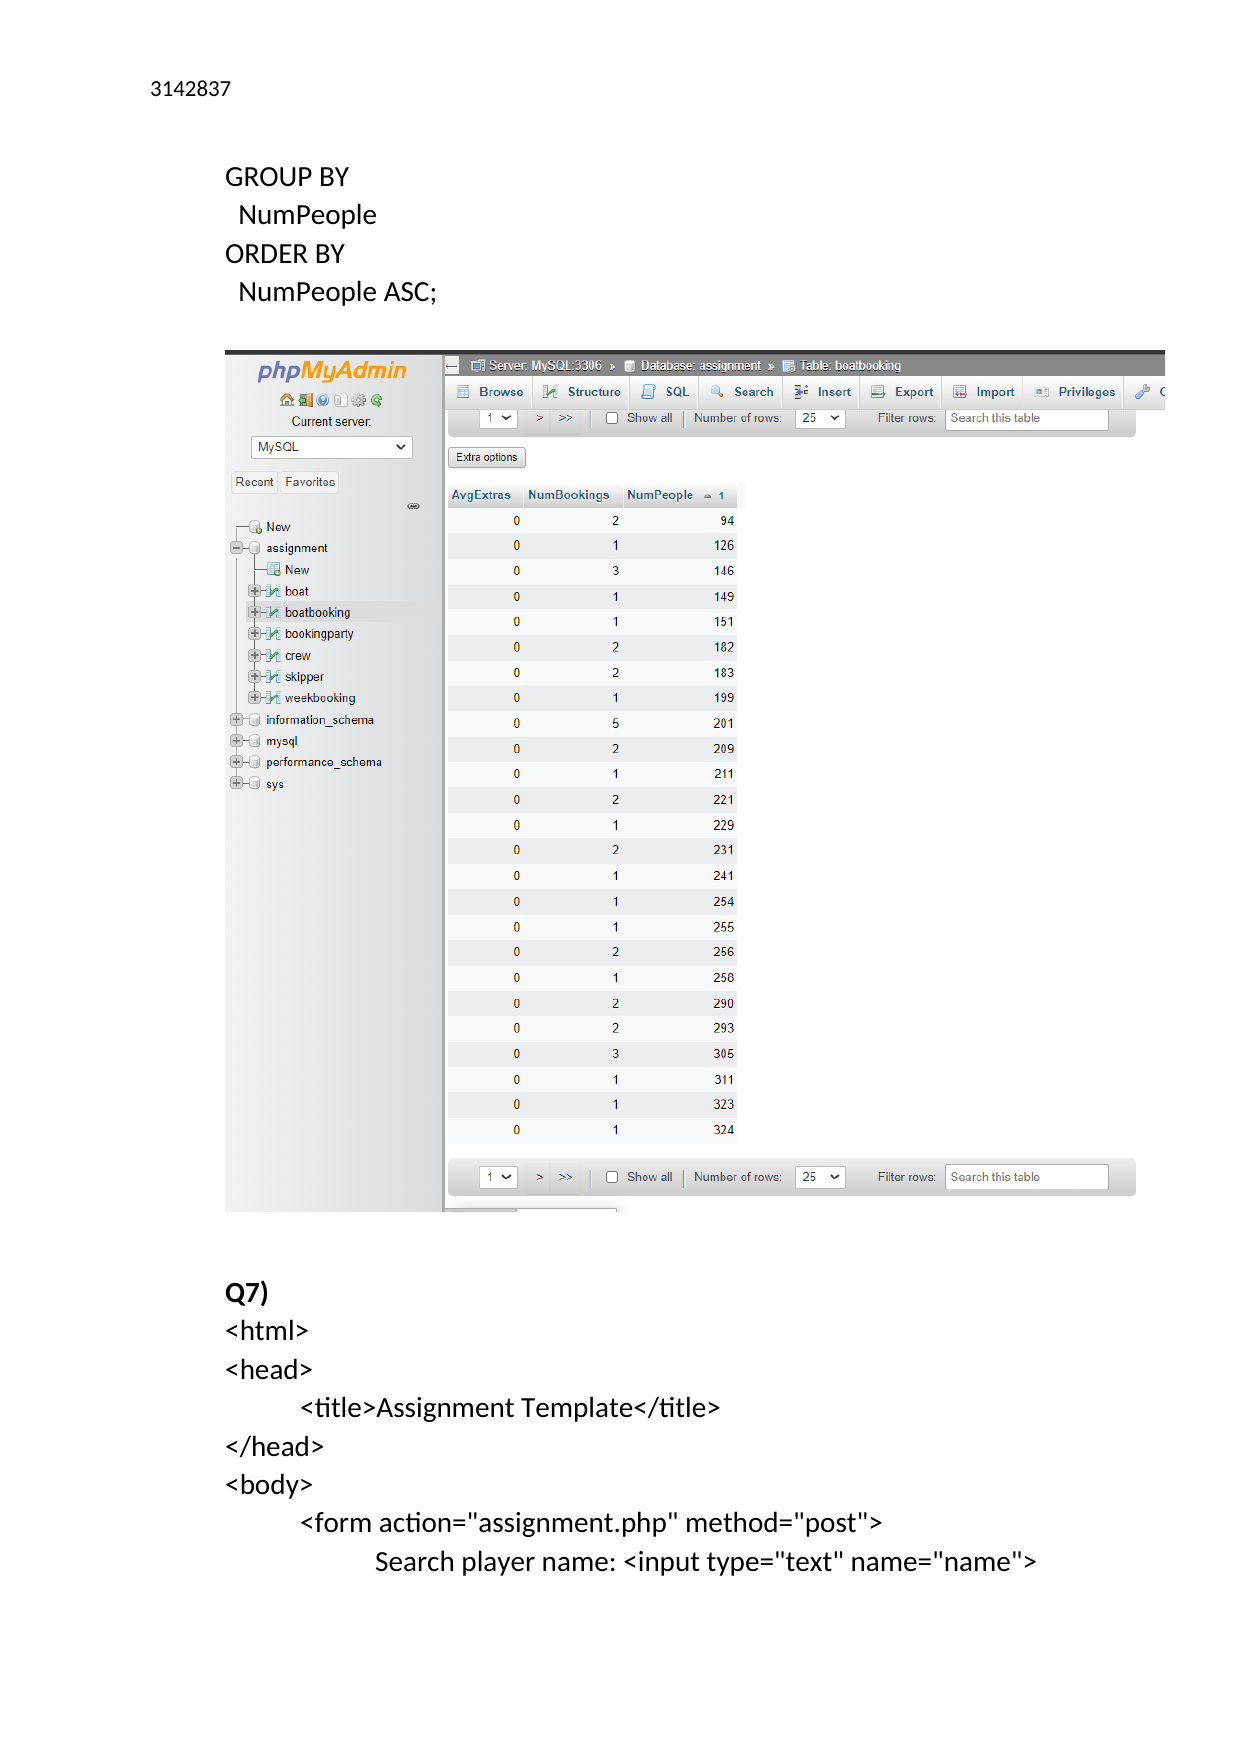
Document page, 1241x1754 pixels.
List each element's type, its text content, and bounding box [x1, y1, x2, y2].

list NumPeople ASC; [225, 273, 1090, 309]
picture [225, 350, 1166, 1212]
list <body> [225, 1466, 1090, 1502]
list <html> [225, 1312, 1090, 1348]
list <title>Assignment Template</title> [225, 1389, 1090, 1425]
list <head> [225, 1351, 1090, 1386]
list Q7) [225, 1274, 1090, 1309]
list GROUP BY [225, 158, 1090, 193]
list Search player name: <input type="text" name="name"> [225, 1543, 1090, 1578]
list <form action="assignment.php" method="post"> [225, 1504, 1090, 1540]
list ORDER BY [225, 235, 1090, 270]
list NumPeople [225, 196, 1090, 232]
list </head> [225, 1428, 1090, 1463]
